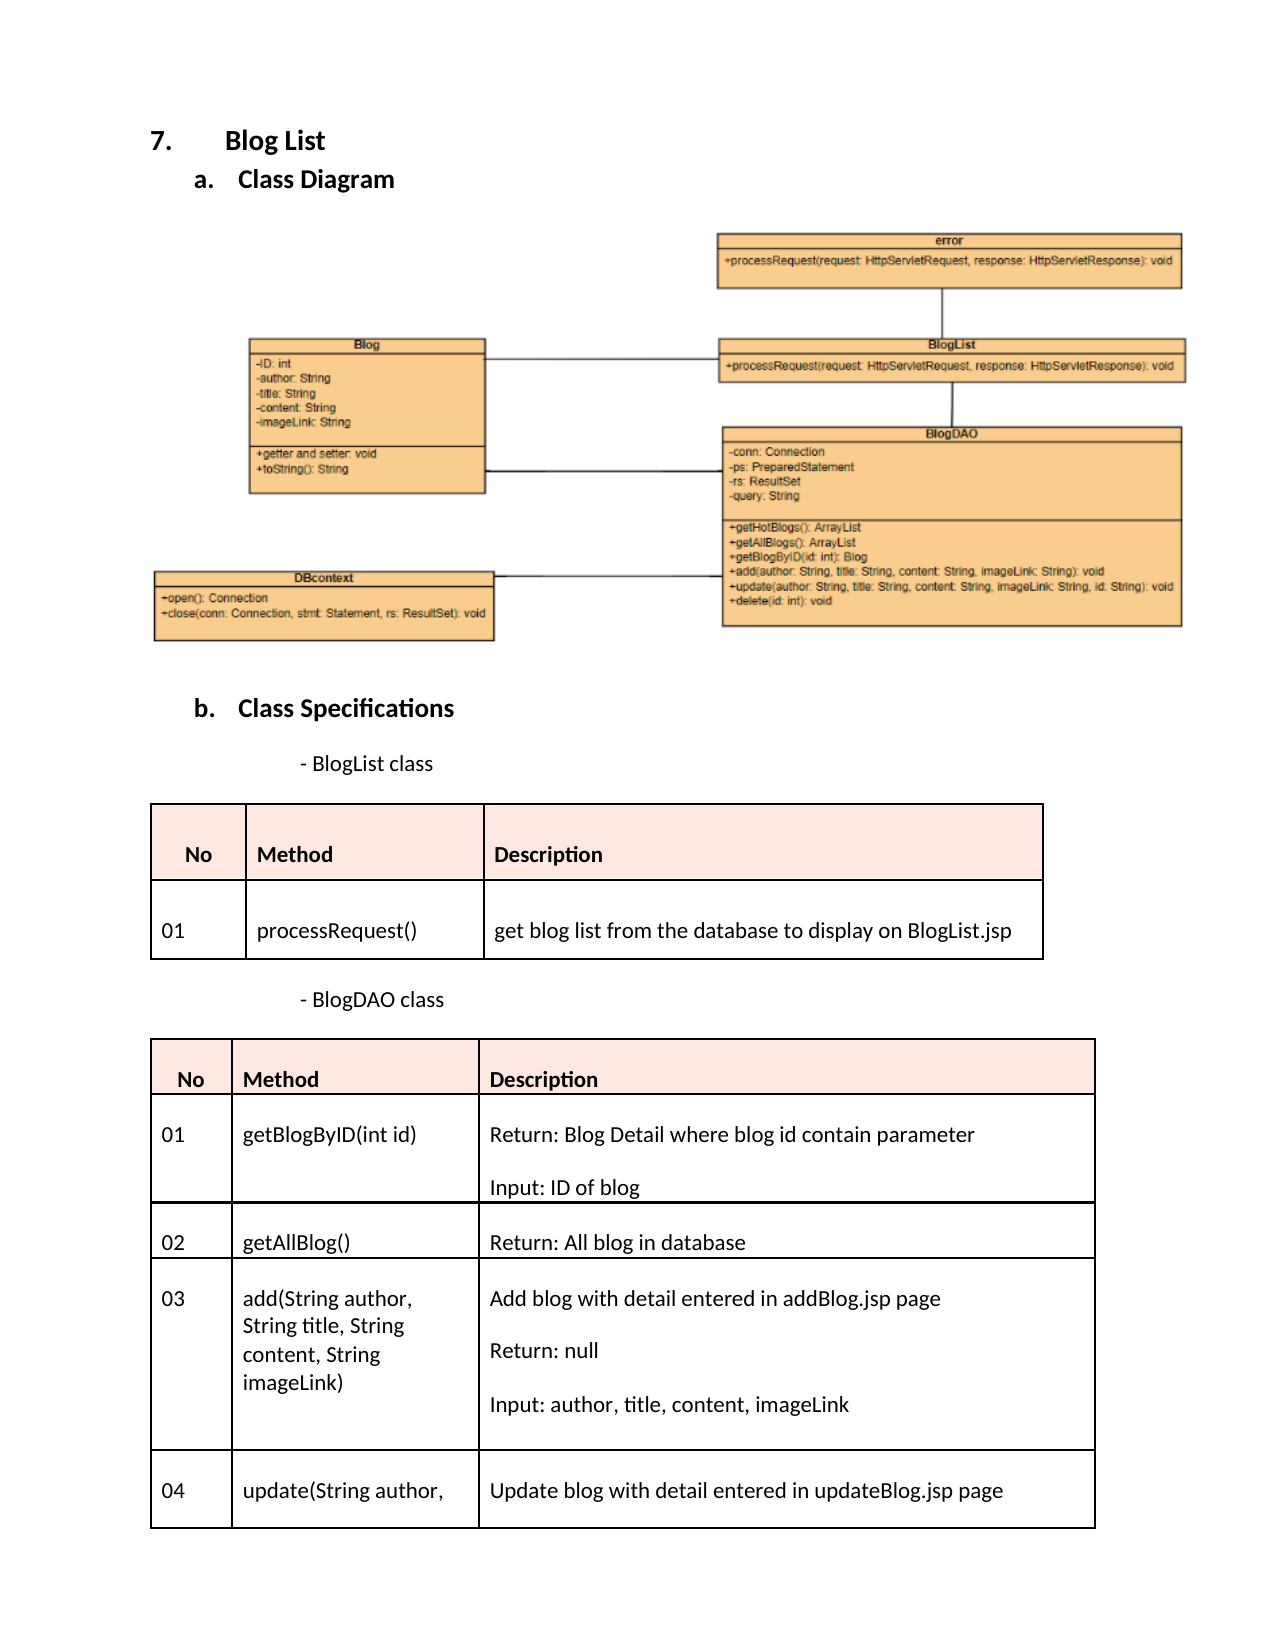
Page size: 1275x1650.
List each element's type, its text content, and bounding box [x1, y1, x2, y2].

table_cell 01 [152, 881, 245, 958]
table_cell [233, 1451, 478, 1527]
text - BlogDAO class [300, 985, 1125, 1013]
table_header Description [480, 1040, 1094, 1093]
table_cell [480, 1451, 1094, 1527]
table_cell processRequest() [247, 881, 483, 958]
text - BlogList class [300, 749, 1125, 777]
table_cell 04 [152, 1451, 231, 1527]
table_cell 01 [152, 1095, 231, 1201]
table_header No [152, 1040, 231, 1093]
table_cell getAllBlog() [233, 1204, 478, 1257]
table_cell Return: Blog Detail where blog id contain parameter Input: ID of blog [480, 1095, 1094, 1201]
table_cell Return: All blog in database [480, 1204, 1094, 1257]
subtitle Class Specifications [194, 691, 1125, 724]
table_cell get blog list from the database to display on BlogList.jsp [485, 881, 1042, 958]
table_cell add(String author, String title, String content, String imageLink) [233, 1259, 478, 1449]
table_header Description [485, 805, 1042, 878]
table_header No [152, 805, 245, 878]
picture [150, 195, 1200, 673]
table_header Method [247, 805, 483, 878]
table_cell 02 [152, 1204, 231, 1257]
subtitle Class Diagram [194, 162, 1125, 195]
table_cell getBlogByID(int id) [233, 1095, 478, 1201]
table_header Method [233, 1040, 478, 1093]
table_cell 03 [152, 1259, 231, 1449]
table_cell Add blog with detail entered in addBlog.jsp page Return: null Input: author, title, content, imageLink [480, 1259, 1094, 1449]
subtitle Blog List [150, 122, 1125, 158]
